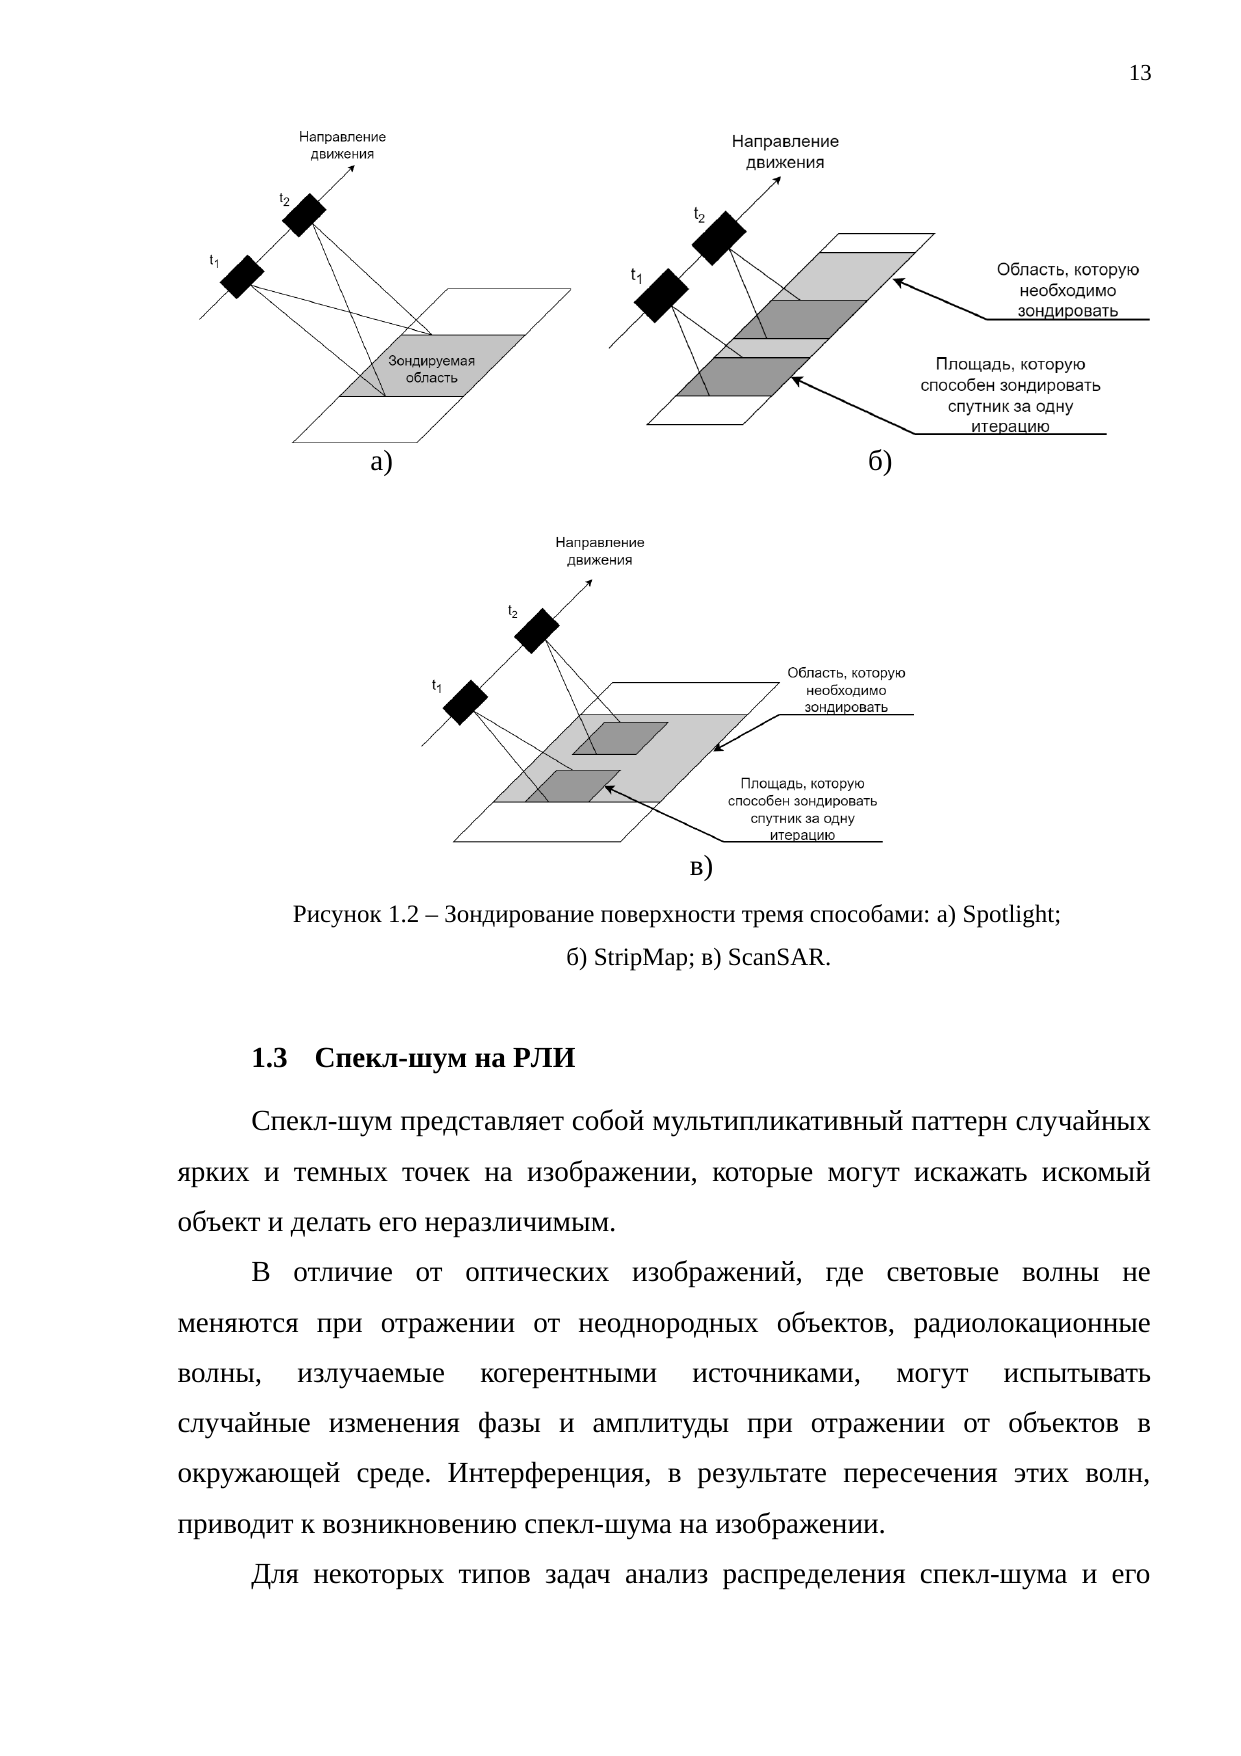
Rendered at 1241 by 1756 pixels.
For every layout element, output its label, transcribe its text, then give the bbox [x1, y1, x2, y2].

picture [191, 118, 572, 443]
table_header а) [166, 118, 597, 524]
text Спекл-шум представляет собой мультипликативный паттерн случайных ярких и темных точек на изображении, которые могут искажать искомый объект и делать его неразличимым. [177, 1103, 1152, 1238]
text В отличие от оптических изображений, где световые волны не меняются при отражении от неоднородных объектов, радиолокационные волны, излучаемые когерентными источниками, могут испытывать случайные изменения фазы и амплитуды при отражении от объектов в окружающей среде. Интерференция, в результате пересечения этих волн, приводит к возникновению спекл-шума на изображении. [177, 1254, 1152, 1539]
text Спекл-шум на РЛИ [251, 1041, 1152, 1074]
text Рисунок 1.2 – Зондирование поверхности тремя способами: а) Spotlight; б) StripMap; в) ScanSAR. [177, 899, 1152, 971]
table_header б) [597, 118, 1163, 524]
picture [608, 118, 1152, 443]
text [177, 1556, 1152, 1590]
text в) [177, 848, 1152, 882]
picture [413, 523, 916, 849]
